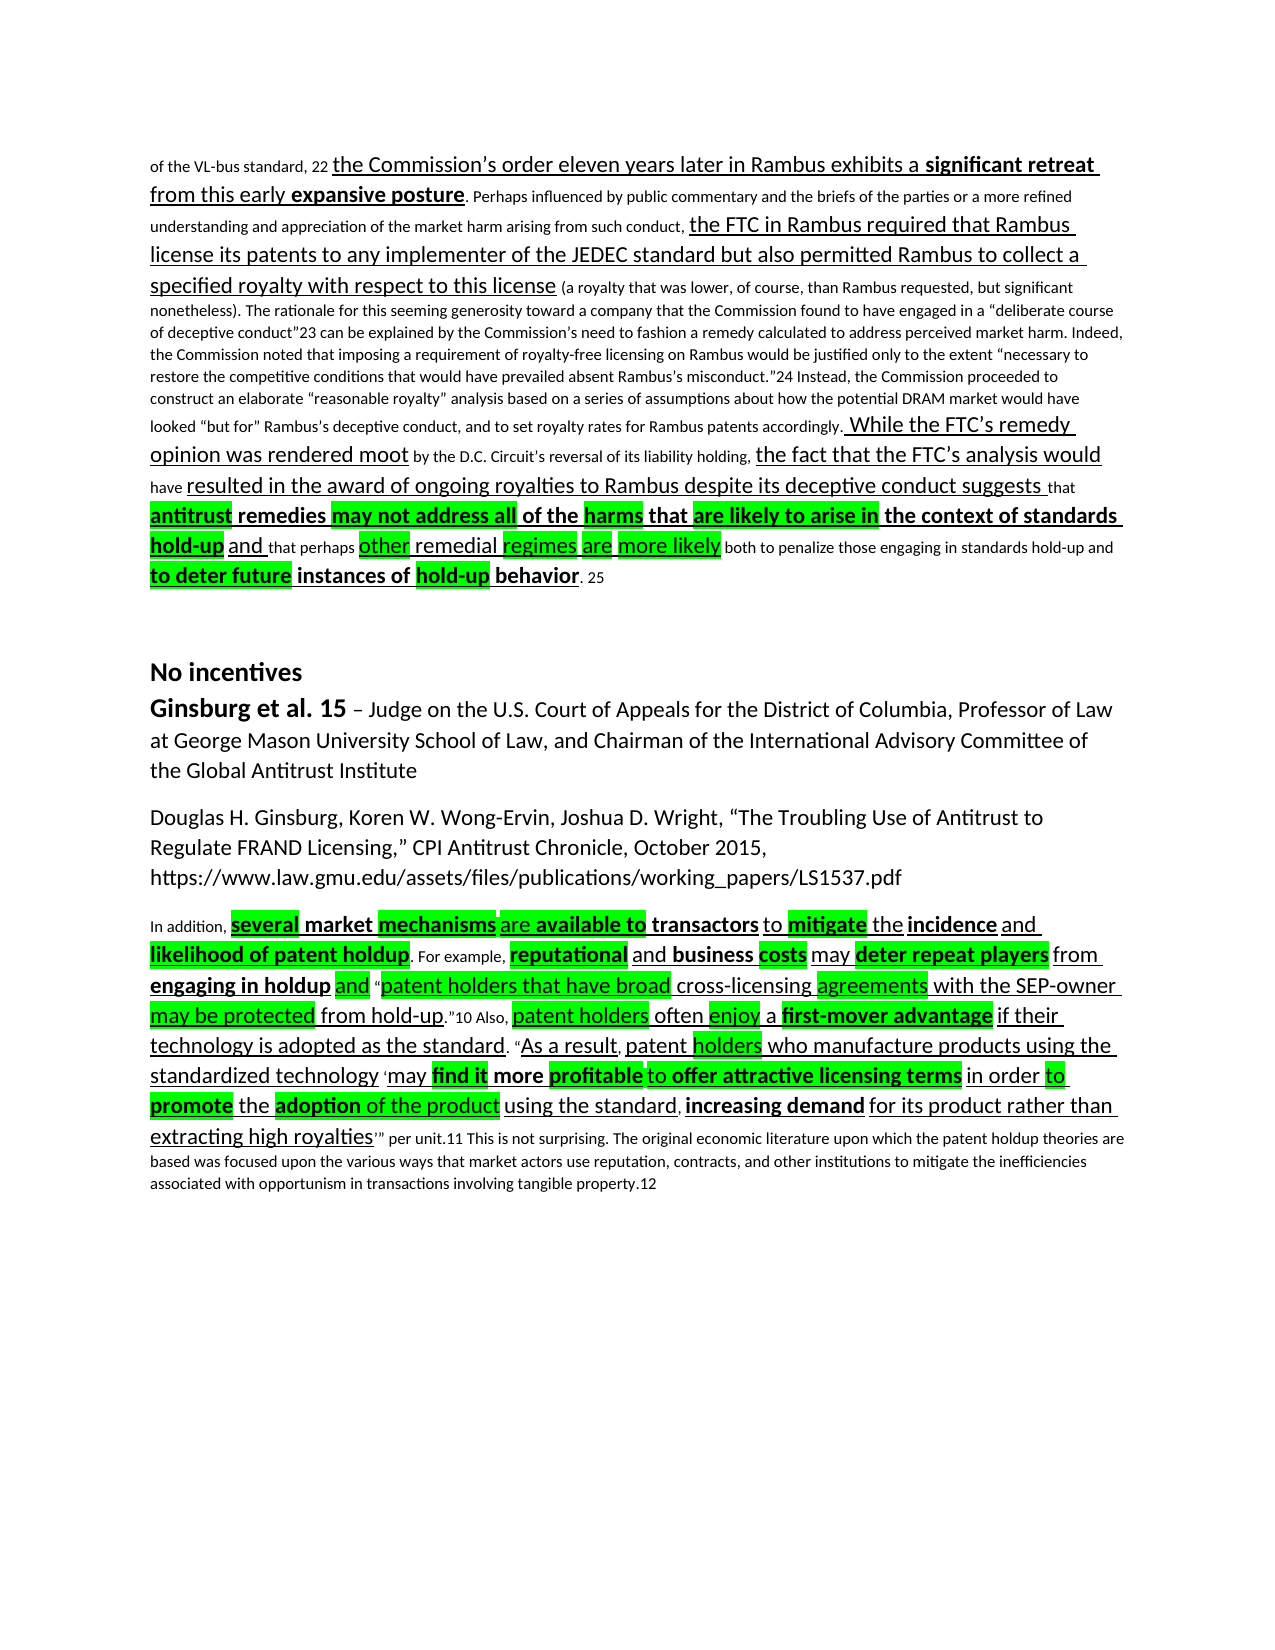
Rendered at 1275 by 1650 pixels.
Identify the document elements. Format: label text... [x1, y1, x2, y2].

subtitle No incentives [150, 655, 1125, 688]
text Ginsburg et al. 15 – Judge on the U.S. Court of Appeals for the District of Columbia, Professor of Law at George Mason University School of Law, and Chairman of the International Advisory Committee of the Global Antitrust Institute [150, 691, 1125, 784]
text Douglas H. Ginsburg, Koren W. Wong-Ervin, Joshua D. Wright, “The Troubling Use of Antitrust to Regulate FRAND Licensing,” CPI Antitrust Chronicle, October 2015, https://www.law.gmu.edu/assets/files/publications/working_papers/LS1537.pdf [150, 803, 1125, 892]
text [150, 150, 1125, 589]
text In addition, several market mechanisms are available to transactors to mitigate the incidence and likelihood of patent holdup. For example, reputational and business costs may deter repeat players from engaging in holdup and “patent holders that have broad cross-licensing agreements with the SEP-owner may be protected from hold-up.”10 Also, patent holders often enjoy a first-mover advantage if their technology is adopted as the standard. “As a result, patent holders who manufacture products using the standardized technology ‘may find it more profitable to offer attractive licensing terms in order to promote the adoption of the product using the standard, increasing demand for its product rather than extracting high royalties’” per unit.11 This is not surprising. The original economic literature upon which the patent holdup theories are based was focused upon the various ways that market actors use reputation, contracts, and other institutions to mitigate the inefficiencies associated with opportunism in transactions involving tangible property.12 [150, 910, 1125, 1194]
